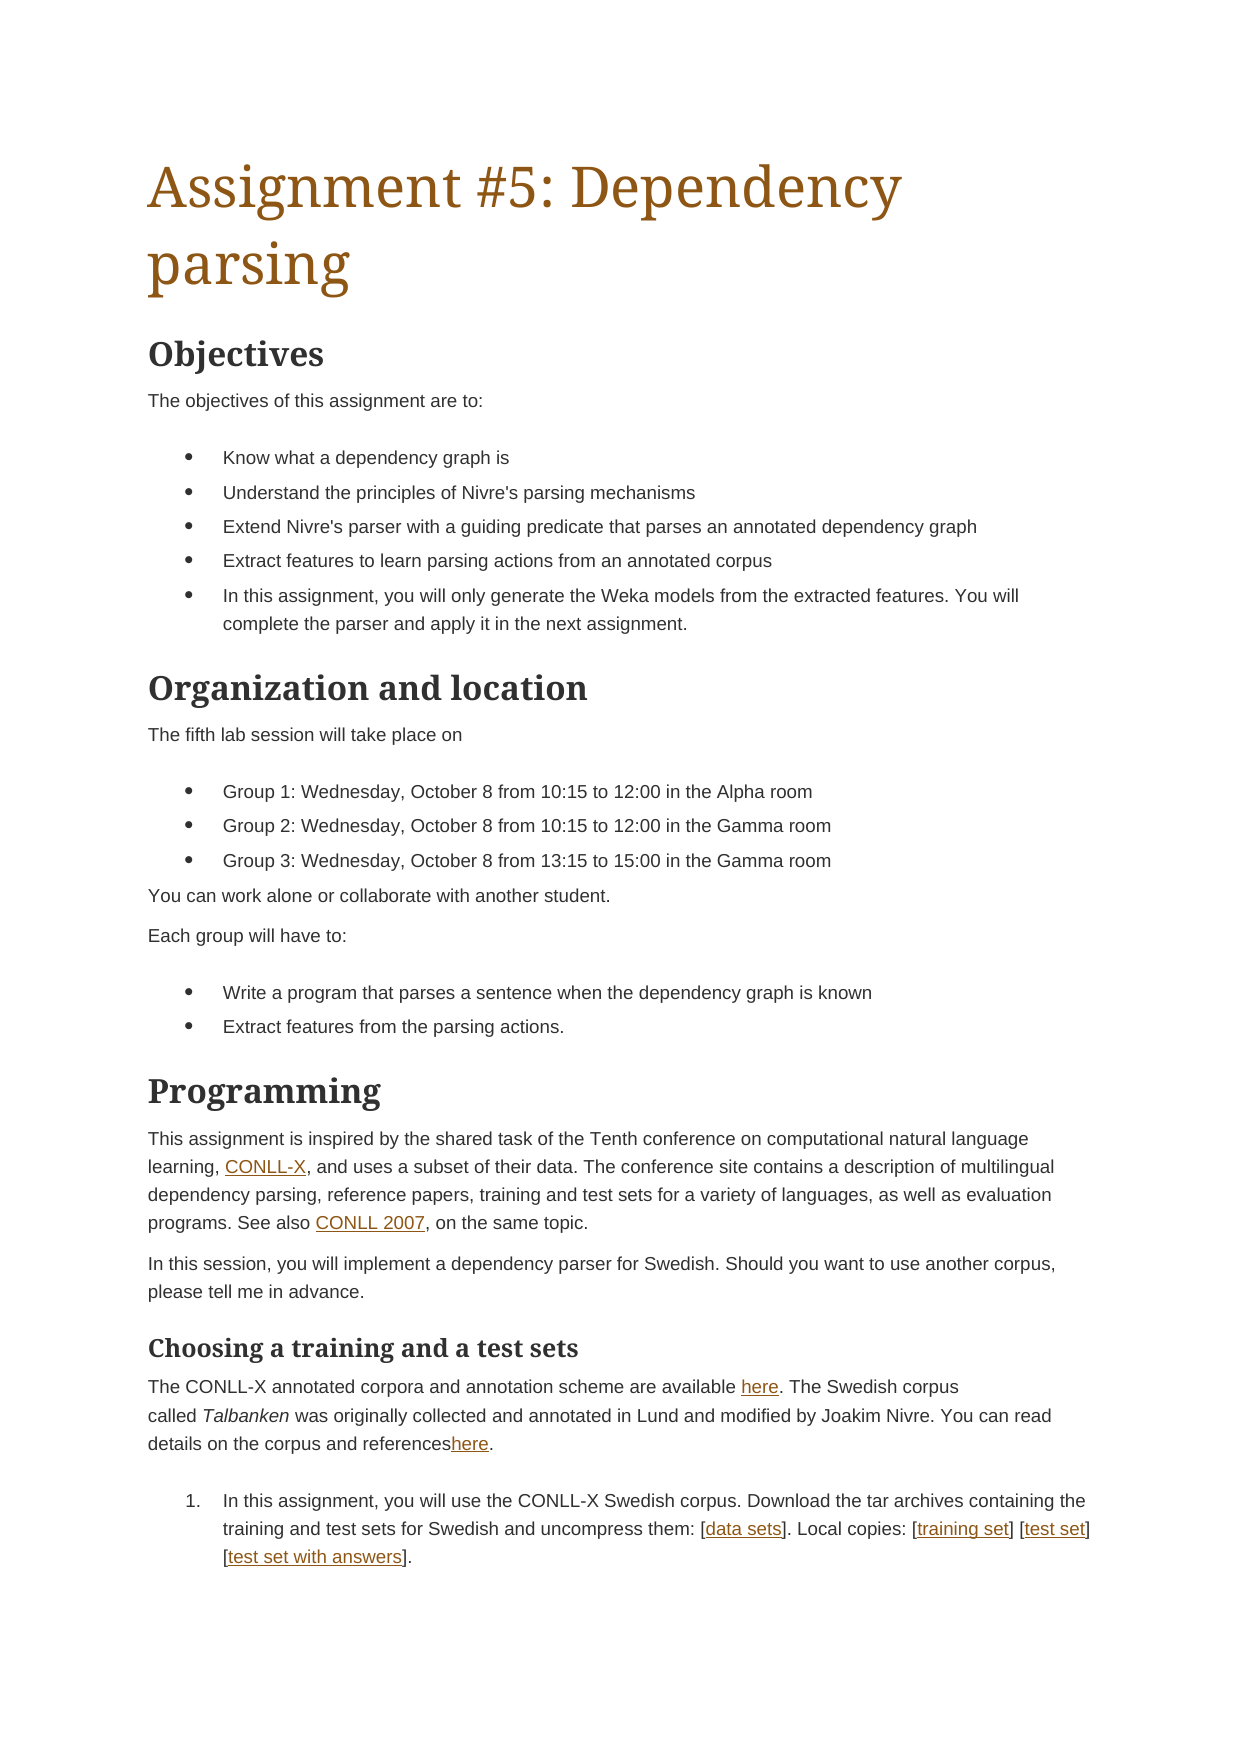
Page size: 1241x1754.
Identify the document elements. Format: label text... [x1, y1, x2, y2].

text In this session, you will implement a dependency parser for Swedish. Should you want to use another corpus, please tell me in advance. [148, 1246, 1093, 1302]
list Group 3: Wednesday, October 8 from 13:15 to 15:00 in the Gamma room [185, 844, 1093, 872]
text The CONLL-X annotated corpora and annotation scheme are available here. The Swedish corpus called Talbanken was originally collected and annotated in Lund and modified by Joakim Nivre. You can read details on the corpus and referenceshere. [148, 1370, 1093, 1454]
list Extract features from the parsing actions. [185, 1010, 1093, 1038]
subtitle Programming [148, 1063, 1093, 1113]
text Assignment #5: Dependency parsing [148, 148, 1093, 301]
list Know what a dependency graph is [185, 441, 1093, 469]
subtitle Choosing a training and a test sets [148, 1327, 1093, 1365]
text Each group will have to: [148, 919, 1093, 947]
subtitle Objectives [148, 326, 1093, 376]
list Group 1: Wednesday, October 8 from 10:15 to 12:00 in the Alpha room [185, 775, 1093, 803]
list In this assignment, you will only generate the Weka models from the extracted features. You will complete the parser and apply it in the next assignment. [185, 578, 1093, 635]
list Understand the principles of Nivre's parsing mechanisms [185, 475, 1093, 503]
list Group 2: Wednesday, October 8 from 10:15 to 12:00 in the Gamma room [185, 809, 1093, 837]
text You can work alone or collaborate with another student. [148, 878, 1093, 906]
list In this assignment, you will use the CONLL-X Swedish corpus. Download the tar archives containing the training and test sets for Swedish and uncompress them: [data sets]. Local copies: [training set] [test set] [test set with answers]. [185, 1483, 1093, 1568]
list Extract features to learn parsing actions from an annotated corpus [185, 544, 1093, 572]
text This assignment is inspired by the shared task of the Tenth conference on computational natural language learning, CONLL-X, and uses a subset of their data. The conference site contains a description of multilingual dependency parsing, reference papers, training and test sets for a variety of languages, as well as evaluation programs. See also CONLL 2007, on the same topic. [148, 1121, 1093, 1234]
text The fifth lab session will take place on [148, 718, 1093, 746]
text The objectives of this assignment are to: [148, 384, 1093, 412]
subtitle Organization and location [148, 660, 1093, 710]
list Write a program that parses a sentence when the dependency graph is known [185, 976, 1093, 1004]
list Extend Nivre's parser with a guiding predicate that parses an annotated dependency graph [185, 510, 1093, 538]
